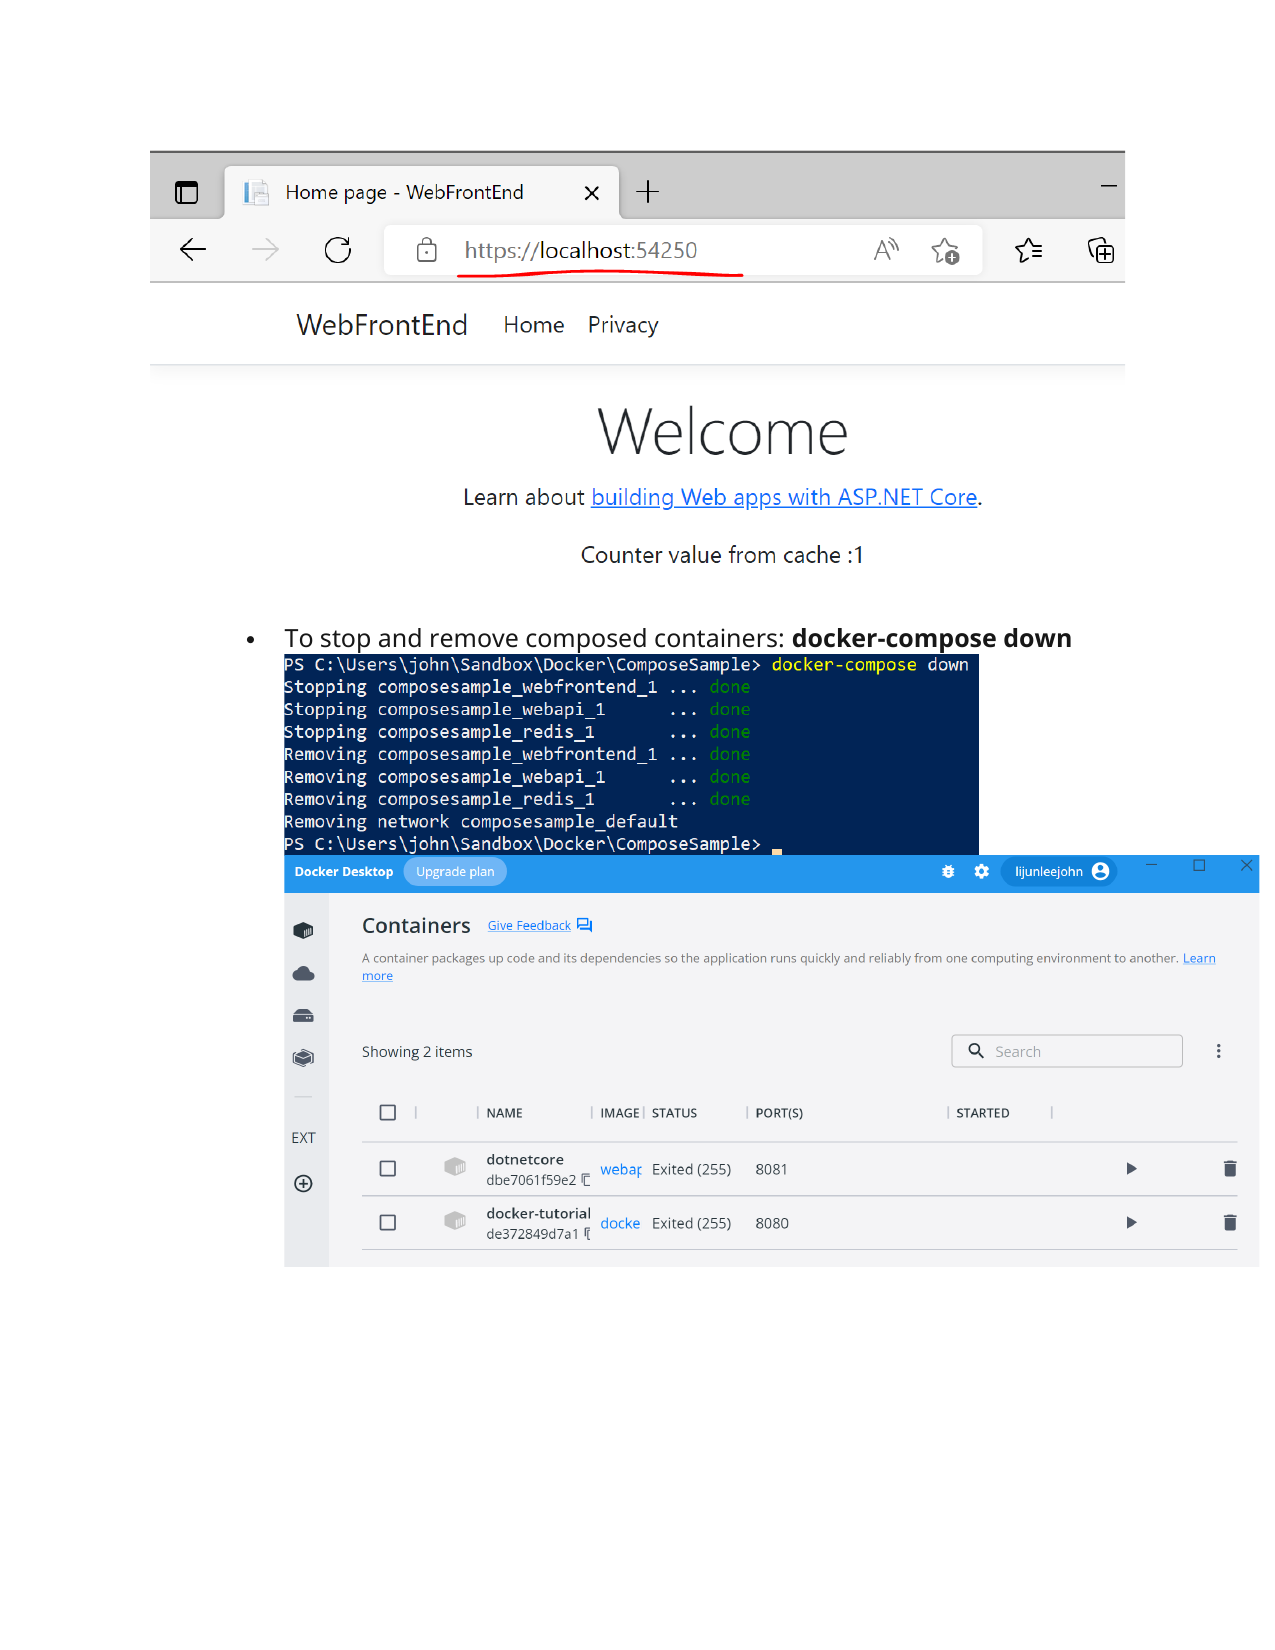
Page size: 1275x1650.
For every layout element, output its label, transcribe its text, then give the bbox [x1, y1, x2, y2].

picture [150, 150, 1125, 587]
picture [284, 654, 1260, 1267]
list To stop and remove composed containers: docker-compose down [247, 620, 1125, 654]
